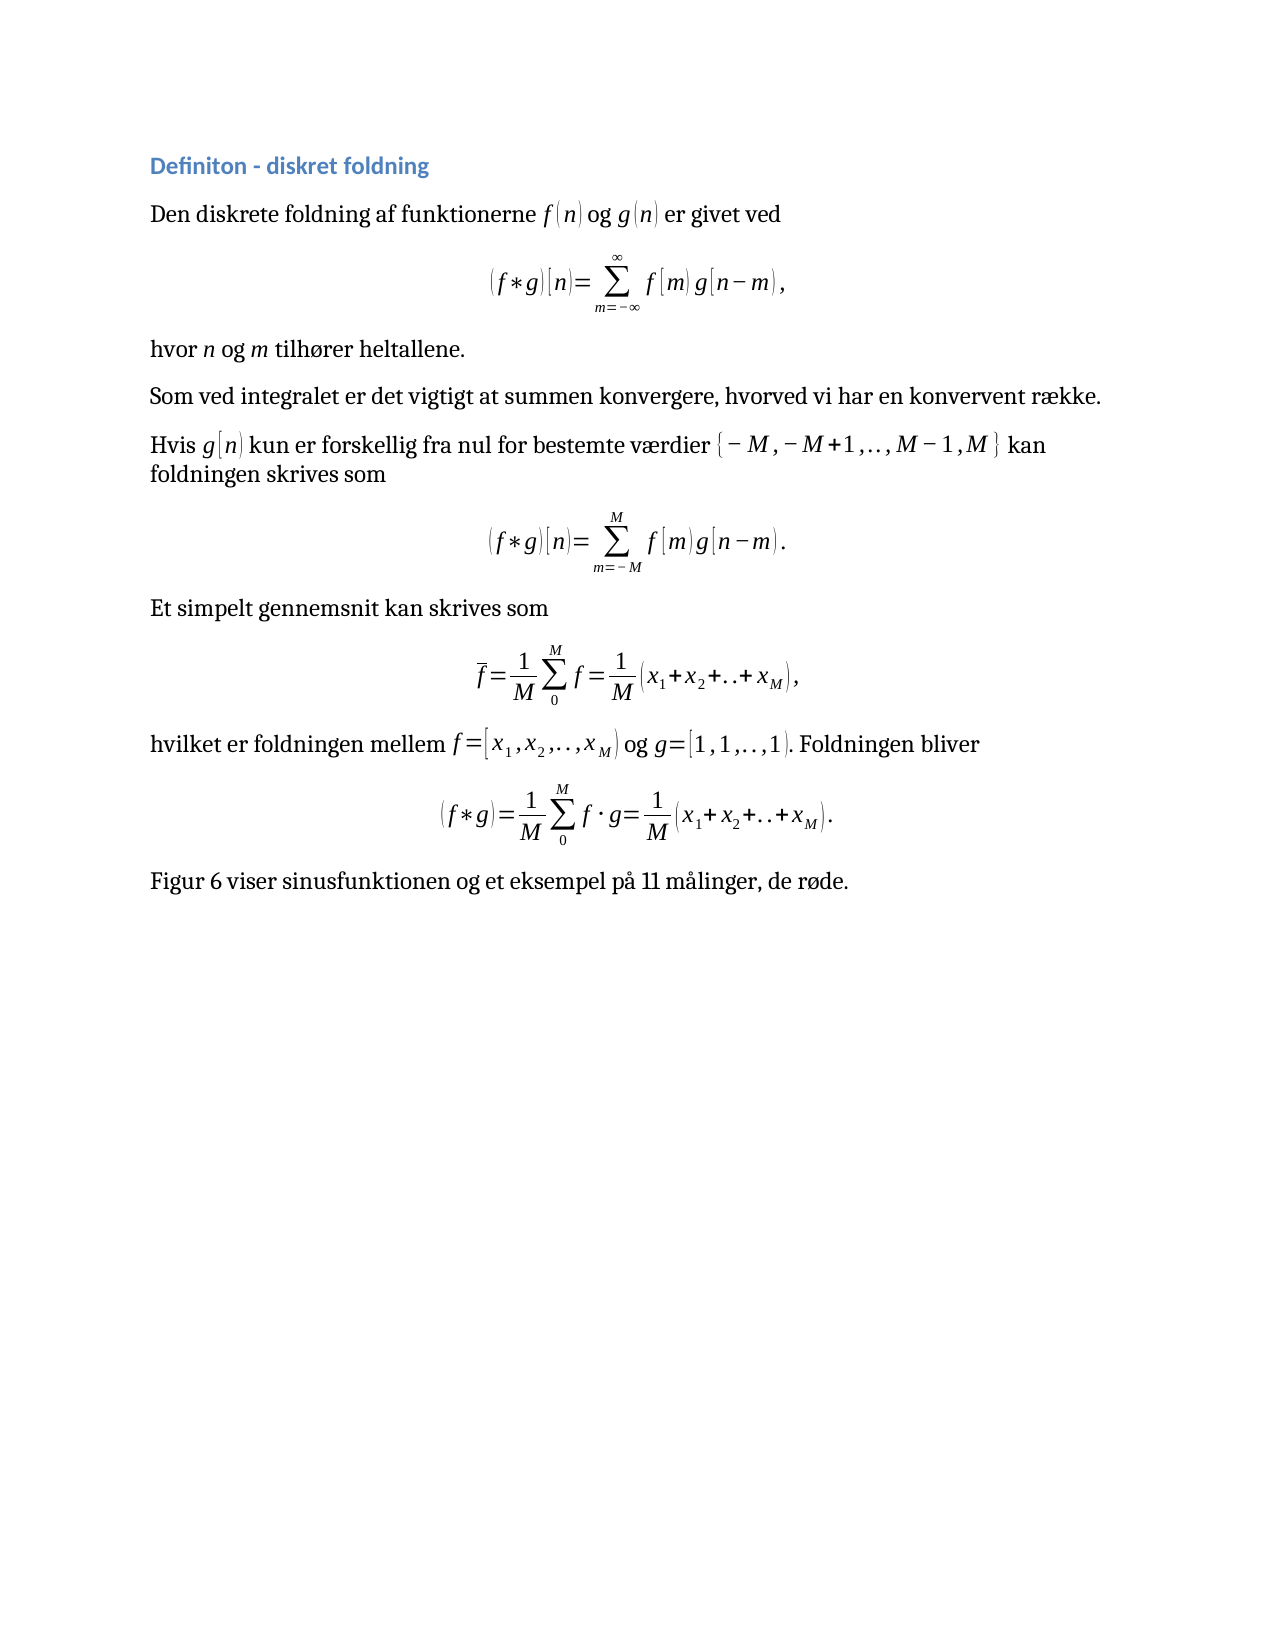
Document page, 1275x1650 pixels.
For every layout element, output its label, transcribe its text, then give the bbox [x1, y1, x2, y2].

text Som ved integralet er det vigtigt at summen konvergere, hvorved vi har en konvervent række. [150, 382, 1125, 411]
text hvor og tilhører heltallene. [150, 335, 1125, 363]
text Hvis kun er forskellig fra nul for bestemte værdier kan foldningen skrives som [150, 430, 1125, 489]
text Figur 6 viser sinusfunktionen og et eksempel på 11 målinger, de røde. [150, 867, 1125, 896]
text Den diskrete foldning af funktionerne og er givet ved [150, 199, 1125, 230]
text Et simpelt gennemsnit kan skrives som [150, 594, 1125, 623]
text hvilket er foldningen mellem og . Foldningen bliver [150, 727, 1125, 762]
subtitle Definiton - diskret foldning [150, 150, 1125, 181]
